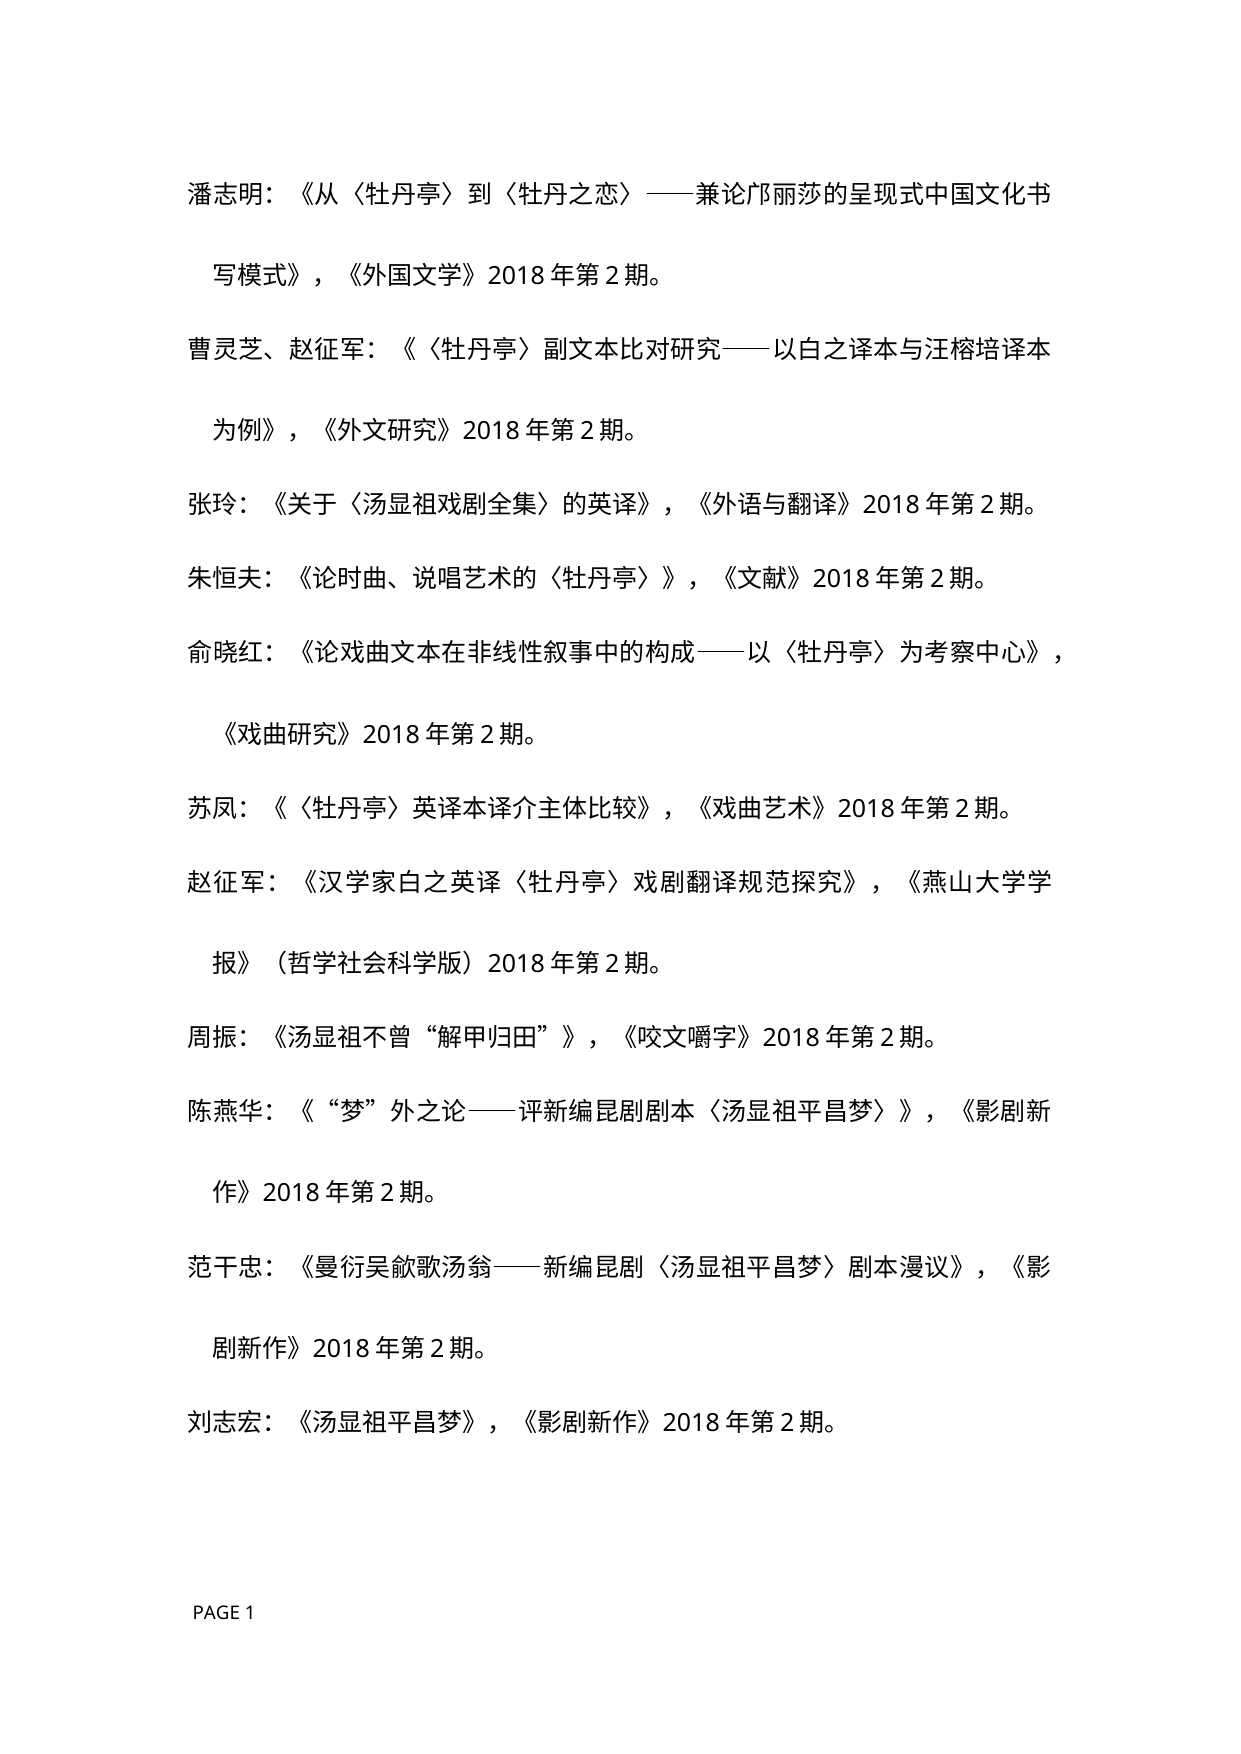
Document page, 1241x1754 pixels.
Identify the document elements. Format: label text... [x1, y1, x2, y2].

text 范干忠：《曼衍吴歈歌汤翁——新编昆剧〈汤显祖平昌梦〉剧本漫议》，《影剧新作》2018年第2期。 [187, 1233, 1053, 1379]
text 陈燕华：《“梦”外之论——评新编昆剧剧本〈汤显祖平昌梦〉》，《影剧新作》2018年第2期。 [187, 1077, 1053, 1223]
text 潘志明：《从〈牡丹亭〉到〈牡丹之恋〉——兼论邝丽莎的呈现式中国文化书写模式》，《外国文学》2018年第2期。 [187, 160, 1053, 306]
text 苏凤：《〈牡丹亭〉英译本译介主体比较》，《戏曲艺术》2018年第2期。 [187, 774, 1053, 839]
text 赵征军：《汉学家白之英译〈牡丹亭〉戏剧翻译规范探究》，《燕山大学学报》（哲学社会科学版）2018年第2期。 [187, 848, 1053, 994]
text 周振：《汤显祖不曾“解甲归田”》，《咬文嚼字》2018年第2期。 [187, 1003, 1053, 1068]
text 张玲：《关于〈汤显祖戏剧全集〉的英译》，《外语与翻译》2018年第2期。 [187, 470, 1053, 535]
text 刘志宏：《汤显祖平昌梦》，《影剧新作》2018年第2期。 [187, 1388, 1053, 1453]
text 朱恒夫：《论时曲、说唱艺术的〈牡丹亭〉》，《文献》2018年第2期。 [187, 544, 1053, 609]
text 曹灵芝、赵征军：《〈牡丹亭〉副文本比对研究——以白之译本与汪榕培译本为例》，《外文研究》2018年第2期。 [187, 315, 1053, 461]
text 俞晓红：《论戏曲文本在非线性叙事中的构成——以〈牡丹亭〉为考察中心》，《戏曲研究》2018年第2期。 [187, 618, 1053, 765]
